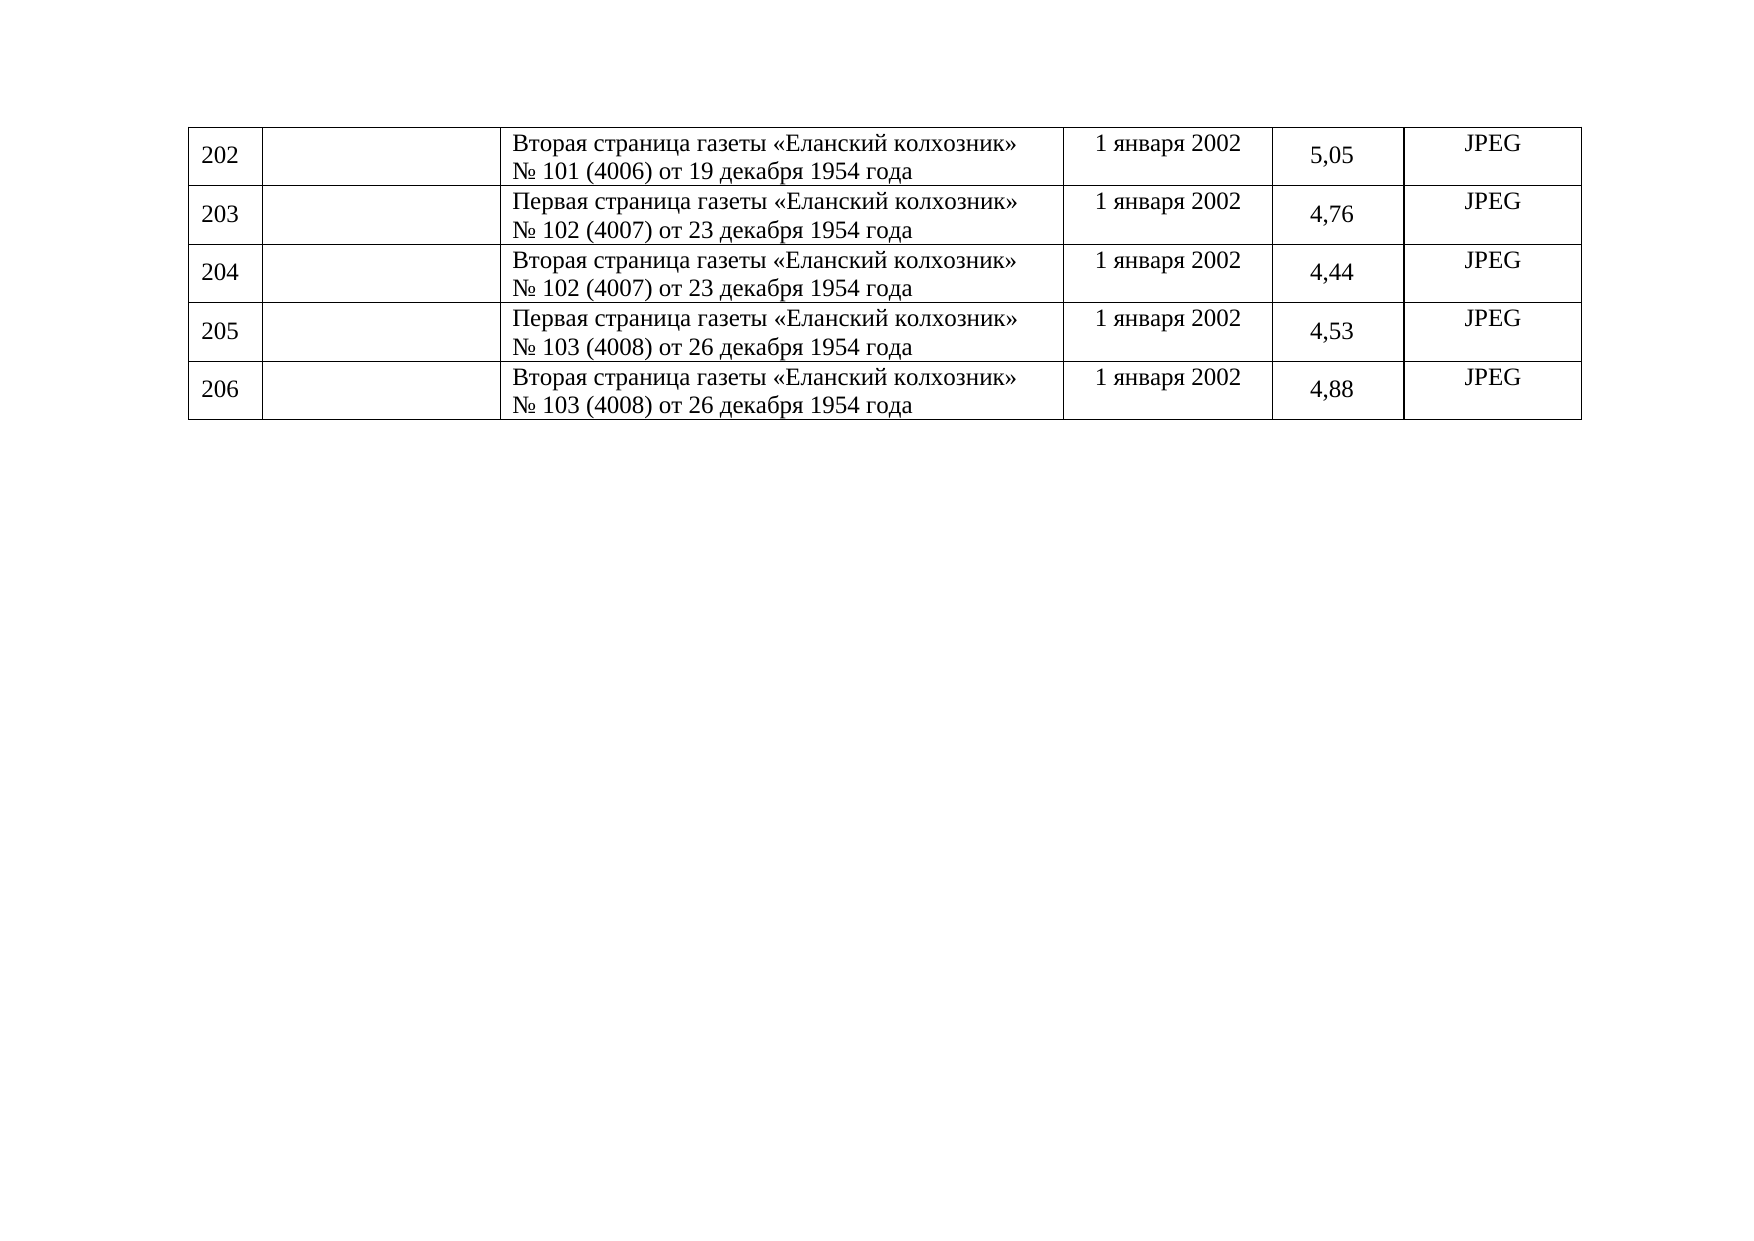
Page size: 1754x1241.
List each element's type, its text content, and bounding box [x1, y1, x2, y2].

table_cell 1 января 2002 [1064, 362, 1272, 419]
table_cell 1 января 2002 [1064, 186, 1272, 244]
table_cell 4,44 [1273, 245, 1403, 302]
table_cell [263, 303, 500, 361]
table_cell 205 [189, 303, 262, 361]
table_cell JPEG [1405, 362, 1581, 419]
table_cell Вторая страница газеты «Еланский колхозник» № 101 (4006) от 19 декабря 1954 года [501, 128, 1063, 185]
table_cell JPEG [1405, 303, 1581, 361]
table_cell 206 [189, 362, 262, 419]
table_cell Вторая страница газеты «Еланский колхозник» № 102 (4007) от 23 декабря 1954 года [501, 245, 1063, 302]
table_cell 5,05 [1273, 128, 1403, 185]
table_cell [263, 128, 500, 185]
table_cell [263, 245, 500, 302]
table_cell Первая страница газеты «Еланский колхозник» № 102 (4007) от 23 декабря 1954 года [501, 186, 1063, 244]
table_cell Первая страница газеты «Еланский колхозник» № 103 (4008) от 26 декабря 1954 года [501, 303, 1063, 361]
table_cell [263, 362, 500, 419]
table_cell 4,88 [1273, 362, 1403, 419]
table_cell 203 [189, 186, 262, 244]
table_cell 4,53 [1273, 303, 1403, 361]
table_cell 204 [189, 245, 262, 302]
table_cell JPEG [1405, 128, 1581, 185]
table_cell Вторая страница газеты «Еланский колхозник» № 103 (4008) от 26 декабря 1954 года [501, 362, 1063, 419]
table_cell JPEG [1405, 186, 1581, 244]
table_cell 1 января 2002 [1064, 303, 1272, 361]
table_cell JPEG [1405, 245, 1581, 302]
table_cell 4,76 [1273, 186, 1403, 244]
table_cell 202 [189, 128, 262, 185]
table_cell [263, 186, 500, 244]
table_cell 1 января 2002 [1064, 245, 1272, 302]
table_cell 1 января 2002 [1064, 128, 1272, 185]
